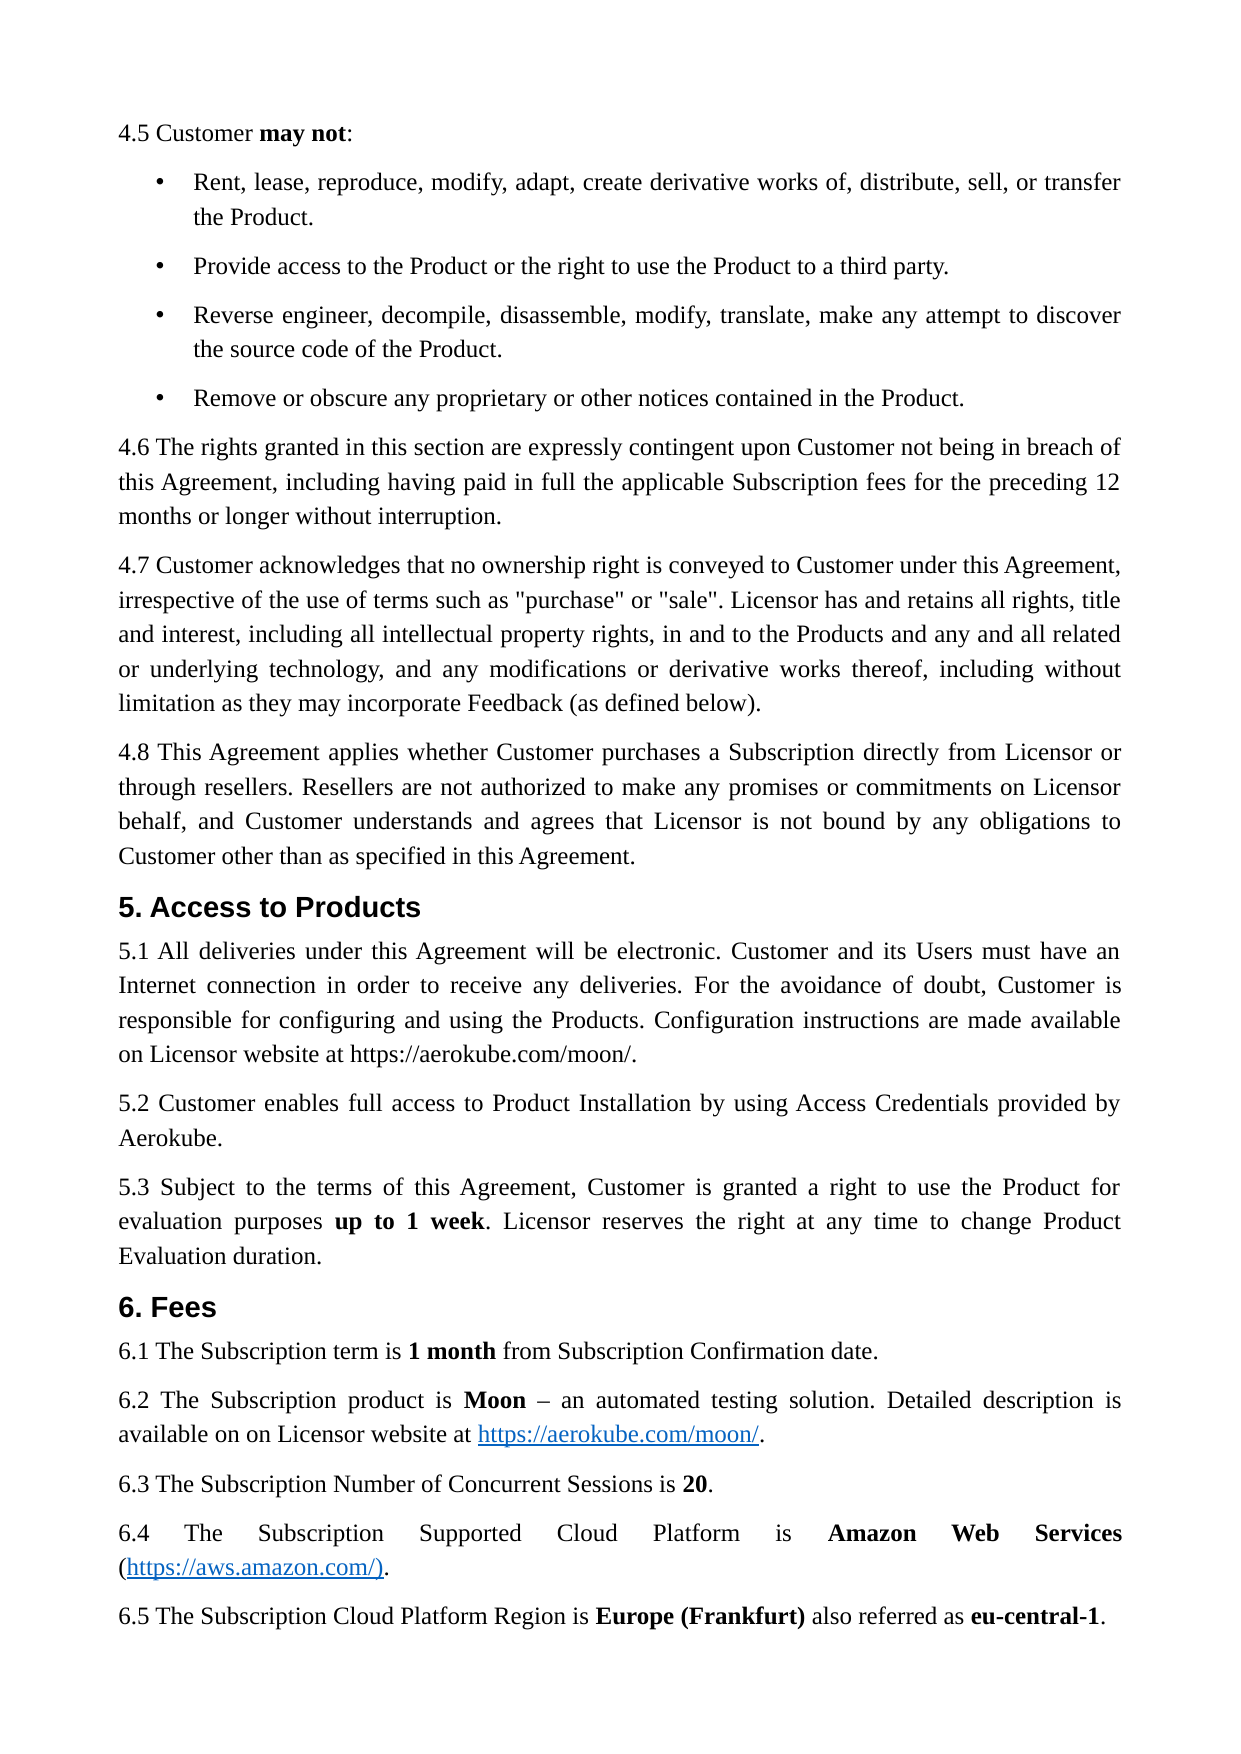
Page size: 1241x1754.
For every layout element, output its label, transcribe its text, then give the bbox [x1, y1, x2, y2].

text 6.1 The Subscription term is 1 month from Subscription Confirmation date. [118, 1336, 1122, 1365]
text 4.5 Customer may not: [118, 118, 1122, 147]
list Provide access to the Product or the right to use the Product to a third party. [156, 251, 1122, 279]
text 6.3 The Subscription Number of Concurrent Sessions is 20. [118, 1469, 1122, 1497]
text 5.2 Customer enables full access to Product Installation by using Access Credentials provided by Aerokube. [118, 1088, 1122, 1152]
subtitle 6. Fees [118, 1290, 1122, 1323]
list Rent, lease, reproduce, modify, adapt, create derivative works of, distribute, sell, or transfer the Product. [156, 167, 1122, 230]
text 5.1 All deliveries under this Agreement will be electronic. Customer and its Users must have an Internet connection in order to receive any deliveries. For the avoidance of doubt, Customer is responsible for configuring and using the Products. Configuration instructions are made available on Licensor website at https://aerokube.com/moon/. [118, 936, 1122, 1068]
list Reverse engineer, decompile, disassemble, modify, translate, make any attempt to discover the source code of the Product. [156, 300, 1122, 363]
subtitle 5. Access to Products [118, 890, 1122, 923]
text 4.6 The rights granted in this section are expressly contingent upon Customer not being in breach of this Agreement, including having paid in full the applicable Subscription fees for the preceding 12 months or longer without interruption. [118, 432, 1122, 530]
text 6.5 The Subscription Cloud Platform Region is Europe (Frankfurt) also referred as eu-central-1. [118, 1601, 1122, 1630]
text 6.2 The Subscription product is Moon – an automated testing solution. Detailed description is available on on Licensor website at https://aerokube.com/moon/. [118, 1385, 1122, 1448]
text 4.8 This Agreement applies whether Customer purchases a Subscription directly from Licensor or through resellers. Resellers are not authorized to make any promises or commitments on Licensor behalf, and Customer understands and agrees that Licensor is not bound by any obligations to Customer other than as specified in this Agreement. [118, 737, 1122, 869]
text 4.7 Customer acknowledges that no ownership right is conveyed to Customer under this Agreement, irrespective of the use of terms such as "purchase" or "sale". Licensor has and retains all rights, title and interest, including all intellectual property rights, in and to the Products and any and all related or underlying technology, and any modifications or derivative works thereof, including without limitation as they may incorporate Feedback (as defined below). [118, 550, 1122, 717]
list Remove or obscure any proprietary or other notices contained in the Product. [156, 383, 1122, 412]
text 5.3 Subject to the terms of this Agreement, Customer is granted a right to use the Product for evaluation purposes up to 1 week. Licensor reserves the right at any time to change Product Evaluation duration. [118, 1172, 1122, 1270]
text 6.4 The Subscription Supported Cloud Platform is Amazon Web Services (https://aws.amazon.com/). [118, 1518, 1122, 1581]
